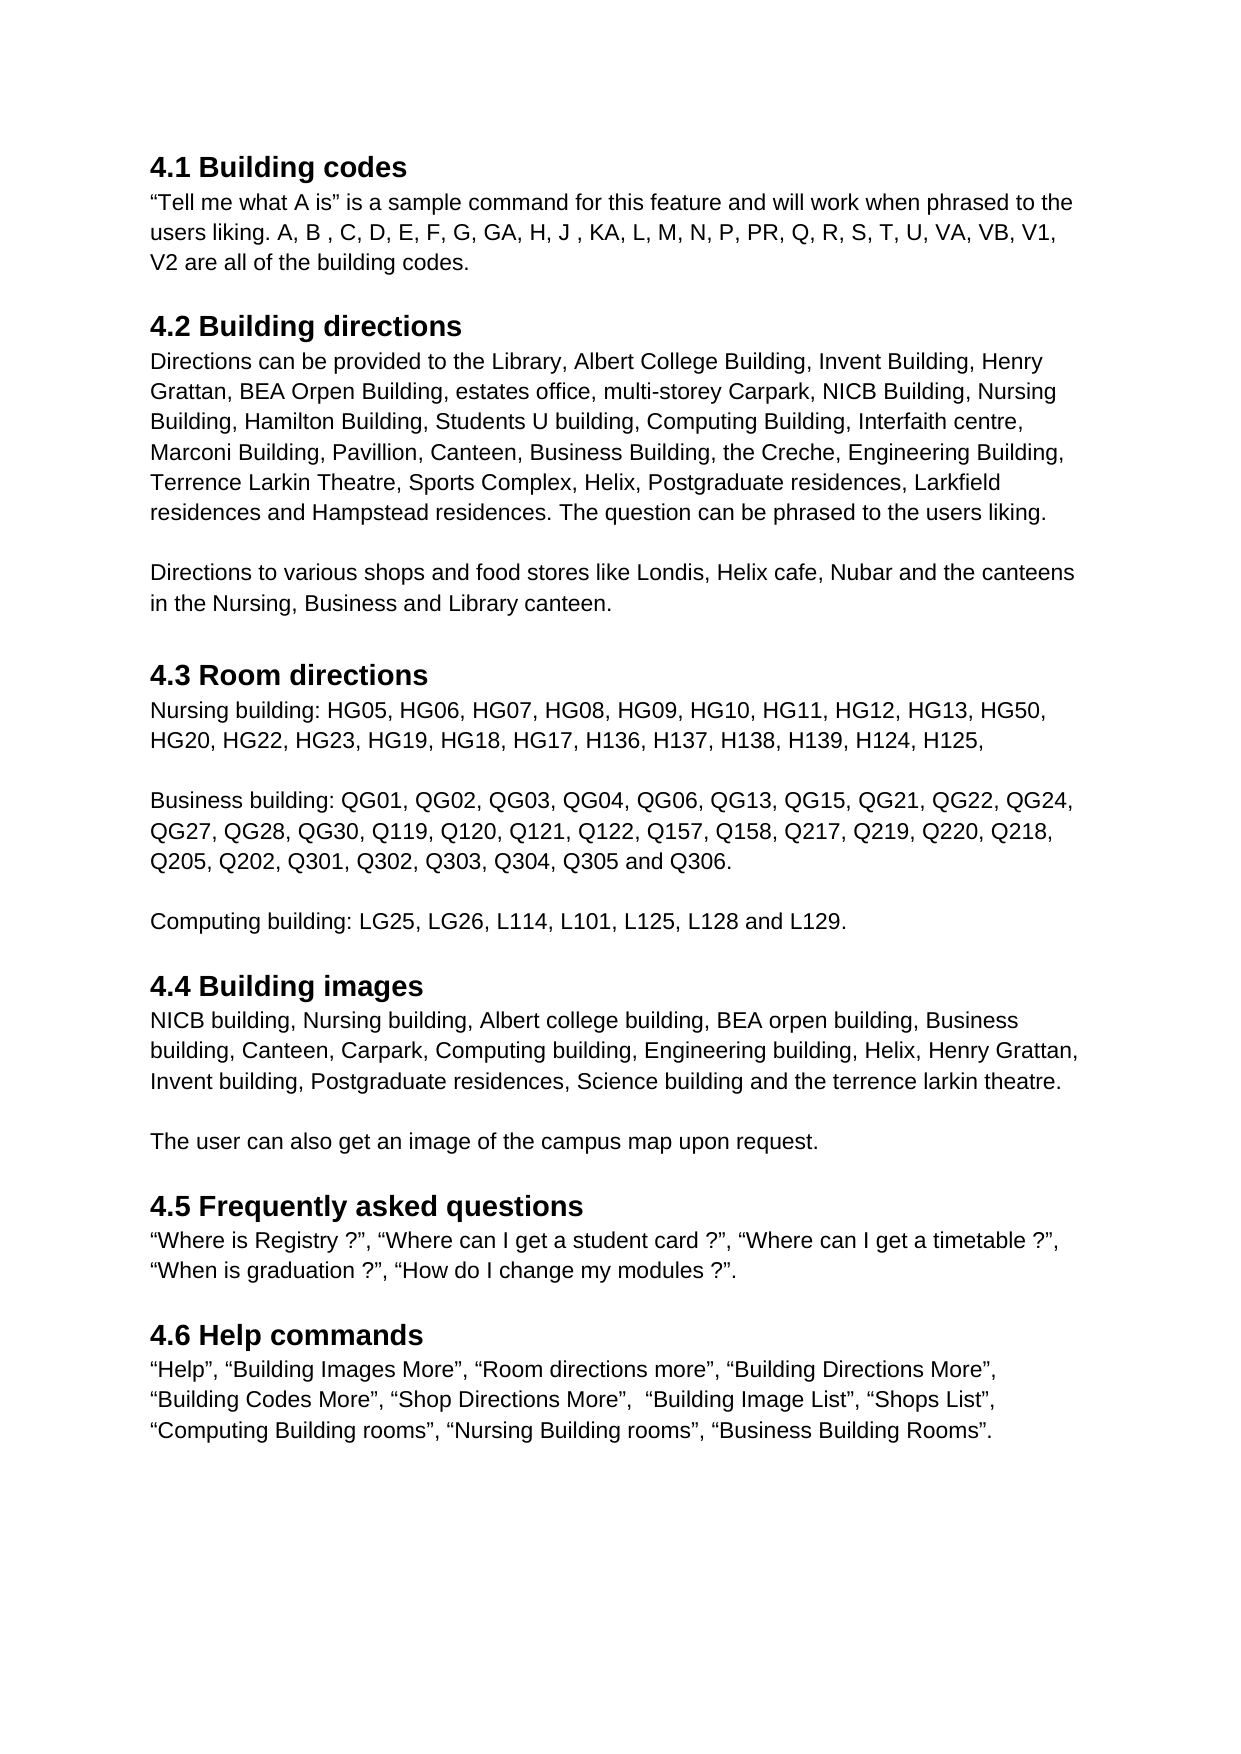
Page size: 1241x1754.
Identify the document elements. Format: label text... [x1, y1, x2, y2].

text Directions to various shops and food stores like Londis, Helix cafe, Nubar and the canteens in the Nursing, Business and Library canteen. [150, 559, 1090, 616]
text “Tell me what A is” is a sample command for this feature and will work when phrased to the users liking. A, B , C, D, E, F, G, GA, H, J , KA, L, M, N, P, PR, Q, R, S, T, U, VA, VB, V1, V2 are all of the building codes. [150, 188, 1090, 275]
subtitle 4.2 Building directions [150, 309, 1090, 343]
subtitle 4.4 Building images [150, 969, 1090, 1002]
text The user can also get an image of the campus map upon request. [150, 1128, 1090, 1154]
text NICB building, Nursing building, Albert college building, BEA orpen building, Business building, Canteen, Carpark, Computing building, Engineering building, Helix, Henry Grattan, Invent building, Postgraduate residences, Science building and the terrence larkin theatre. [150, 1007, 1090, 1094]
text Nursing building: HG05, HG06, HG07, HG08, HG09, HG10, HG11, HG12, HG13, HG50, HG20, HG22, HG23, HG19, HG18, HG17, H136, H137, H138, H139, H124, H125, [150, 697, 1090, 753]
text “Help”, “Building Images More”, “Room directions more”, “Building Directions More”, “Building Codes More”, “Shop Directions More”, “Building Image List”, “Shops List”, “Computing Building rooms”, “Nursing Building rooms”, “Business Building Rooms”. [150, 1356, 1090, 1443]
subtitle 4.3 Room directions [150, 658, 1090, 692]
text Directions can be provided to the Library, Albert College Building, Invent Building, Henry Grattan, BEA Orpen Building, estates office, multi-storey Carpark, NICB Building, Nursing Building, Hamilton Building, Students U building, Computing Building, Interfaith centre, Marconi Building, Pavillion, Canteen, Business Building, the Creche, Engineering Building, Terrence Larkin Theatre, Sports Complex, Helix, Postgraduate residences, Larkfield residences and Hampstead residences. The question can be phrased to the users liking. [150, 348, 1090, 525]
text “Where is Registry ?”, “Where can I get a student card ?”, “Where can I get a timetable ?”, “When is graduation ?”, “How do I change my modules ?”. [150, 1227, 1090, 1284]
subtitle 4.1 Building codes [150, 150, 1090, 183]
text Computing building: LG25, LG26, L114, L101, L125, L128 and L129. [150, 908, 1090, 935]
subtitle 4.6 Help commands [150, 1318, 1090, 1351]
text Business building: QG01, QG02, QG03, QG04, QG06, QG13, QG15, QG21, QG22, QG24, QG27, QG28, QG30, Q119, Q120, Q121, Q122, Q157, Q158, Q217, Q219, Q220, Q218, Q205, Q202, Q301, Q302, Q303, Q304, Q305 and Q306. [150, 787, 1090, 874]
subtitle 4.5 Frequently asked questions [150, 1188, 1090, 1222]
